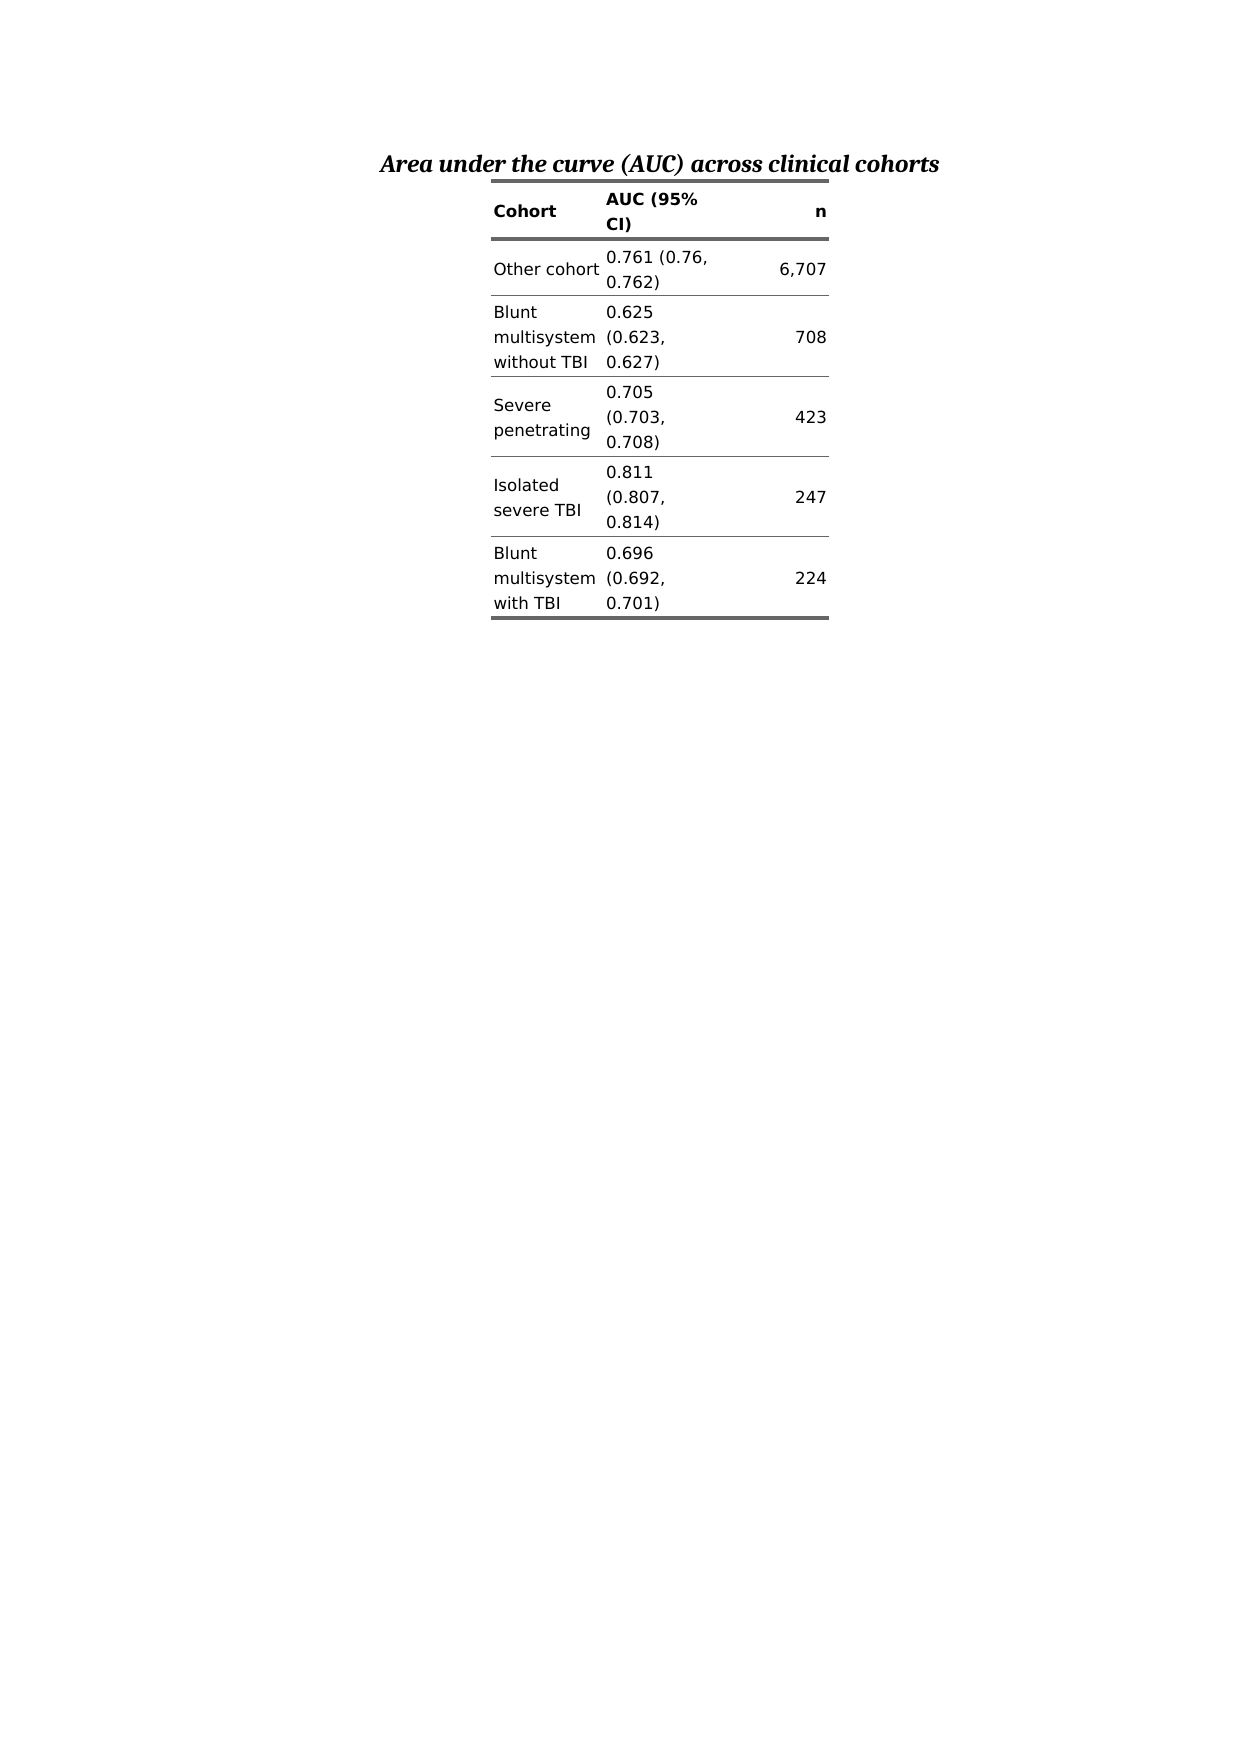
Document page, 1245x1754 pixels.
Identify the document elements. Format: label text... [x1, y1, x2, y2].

table_cell 224 [716, 537, 829, 616]
text Area under the curve (AUC) across clinical cohorts [225, 150, 1095, 179]
table_header Cohort [491, 183, 604, 237]
table_cell 423 [716, 377, 829, 456]
table_header AUC (95% CI) [604, 183, 716, 237]
table_cell 247 [716, 457, 829, 536]
table_cell 6,707 [716, 241, 829, 295]
table_cell 0.761 (0.76, 0.762) [604, 241, 716, 295]
table_cell Blunt multisystem with TBI [491, 537, 604, 616]
table_cell 0.625 (0.623, 0.627) [604, 296, 716, 376]
table_cell Isolated severe TBI [491, 457, 604, 536]
table_cell 0.705 (0.703, 0.708) [604, 377, 716, 456]
table_cell 0.811 (0.807, 0.814) [604, 457, 716, 536]
table_header n [716, 183, 829, 237]
table_cell Other cohort [491, 241, 604, 295]
table_cell Severe penetrating [491, 377, 604, 456]
table_cell 0.696 (0.692, 0.701) [604, 537, 716, 616]
table_cell 708 [716, 296, 829, 376]
table_cell Blunt multisystem without TBI [491, 296, 604, 376]
